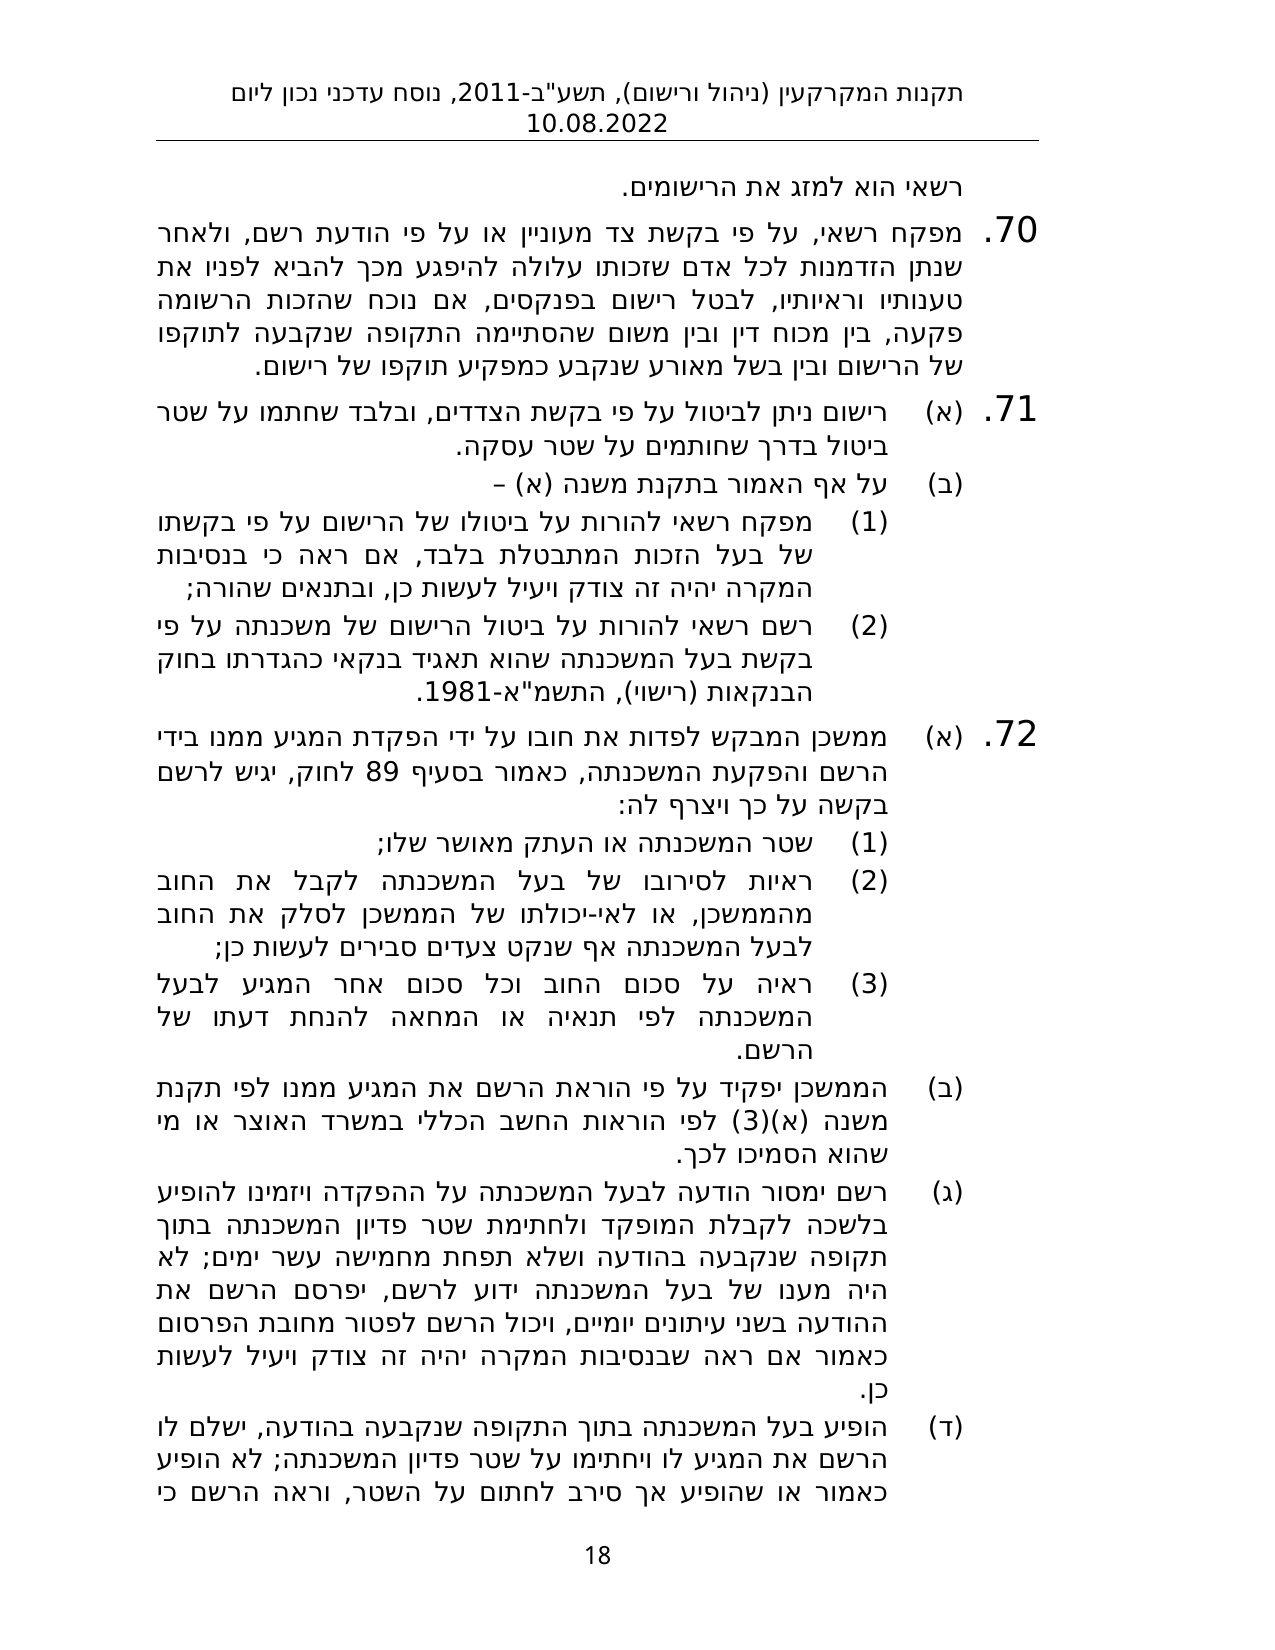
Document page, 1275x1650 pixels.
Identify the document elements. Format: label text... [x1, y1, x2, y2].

text (3) ראיה על סכום החוב וכל סכום אחר המגיע לבעל המשכנתה לפי תנאיה או המחאה להנחת דעתו של הרשם. [156, 1443, 889, 1540]
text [156, 177, 964, 307]
text (2) רשם רשאי להורות על ביטול הרישום של משכנתה על פי בקשת בעל המשכנתה שהוא תאגיד בנקאי כהגדרתו בחוק הבנקאות (רישוי), התשמ"א-1981. [156, 1084, 889, 1182]
text (ד) בכפוף להוראות סימן זה, משראה רשם כי הומצאו כל המסמכים הדרושים לרישום פעולת התכנון או החלוקה החדשה, וכי אין מניעה לרישומה, ירשום את פעולת התכנון או החלוקה החדשה כפי שאושרה. [156, 313, 964, 443]
text 70. מפקח רשאי, על פי בקשת צד מעוניין או על פי הודעת רשם, ולאחר שנתן הזדמנות לכל אדם שזכותו עלולה להיפגע מכך להביא לפניו את טענותיו וראיותיו, לבטל רישום בפנקסים, אם נוכח שהזכות הרשומה פקעה, בין מכוח דין ובין משום שהסתיימה התקופה שנקבעה לתוקפו של הרישום ובין בשל מאורע שנקבע כמפקיע תוקפו של רישום. [156, 683, 1039, 856]
text סימן י"א:ביטול רישומים [156, 452, 1039, 484]
text 71. (א) רישום ניתן לביטול על פי בקשת הצדדים, ובלבד שחתמו על שטר ביטול בדרך שחותמים על שטר עסקה. [156, 862, 1039, 936]
text (2) ראיות לסירובו של בעל המשכנתה לקבל את החוב מהממשכן, או לאי-יכולתו של הממשכן לסלק את החוב לבעל המשכנתה אף שנקט צעדים סבירים לעשות כן; [156, 1339, 889, 1437]
text 68. ראה רשם כי מבנים או נטיעות רשומים בנפרד מן הקרקע על שם אדם אחד, יורה על ביטול הרישום וירשום את המבנים או הנטיעות והקרקע כיחידה אחת. [156, 489, 1039, 596]
text (ב) על אף האמור בתקנת משנה (א) – [156, 943, 964, 974]
text (1) שטר המשכנתה או העתק מאושר שלו; [156, 1302, 889, 1333]
text 72. (א) ממשכן המבקש לפדות את חובו על ידי הפקדת המגיע ממנו בידי הרשם והפקעת המשכנתה, כאמור בסעיף 89 לחוק, יגיש לרשם בקשה על כך ויצרף לה: [156, 1188, 1039, 1295]
text 69. ראה רשם כי זכות במקרקעין מוזגה בזכות אחרת שבאותם המקרקעין, רשאי הוא למזג את הרישומים. [156, 603, 1039, 677]
text (1) מפקח רשאי להורות על ביטולו של הרישום על פי בקשתו של בעל הזכות המתבטלת בלבד, אם ראה כי בנסיבות המקרה יהיה זה צודק ויעיל לעשות כן, ובתנאים שהורה; [156, 981, 889, 1078]
